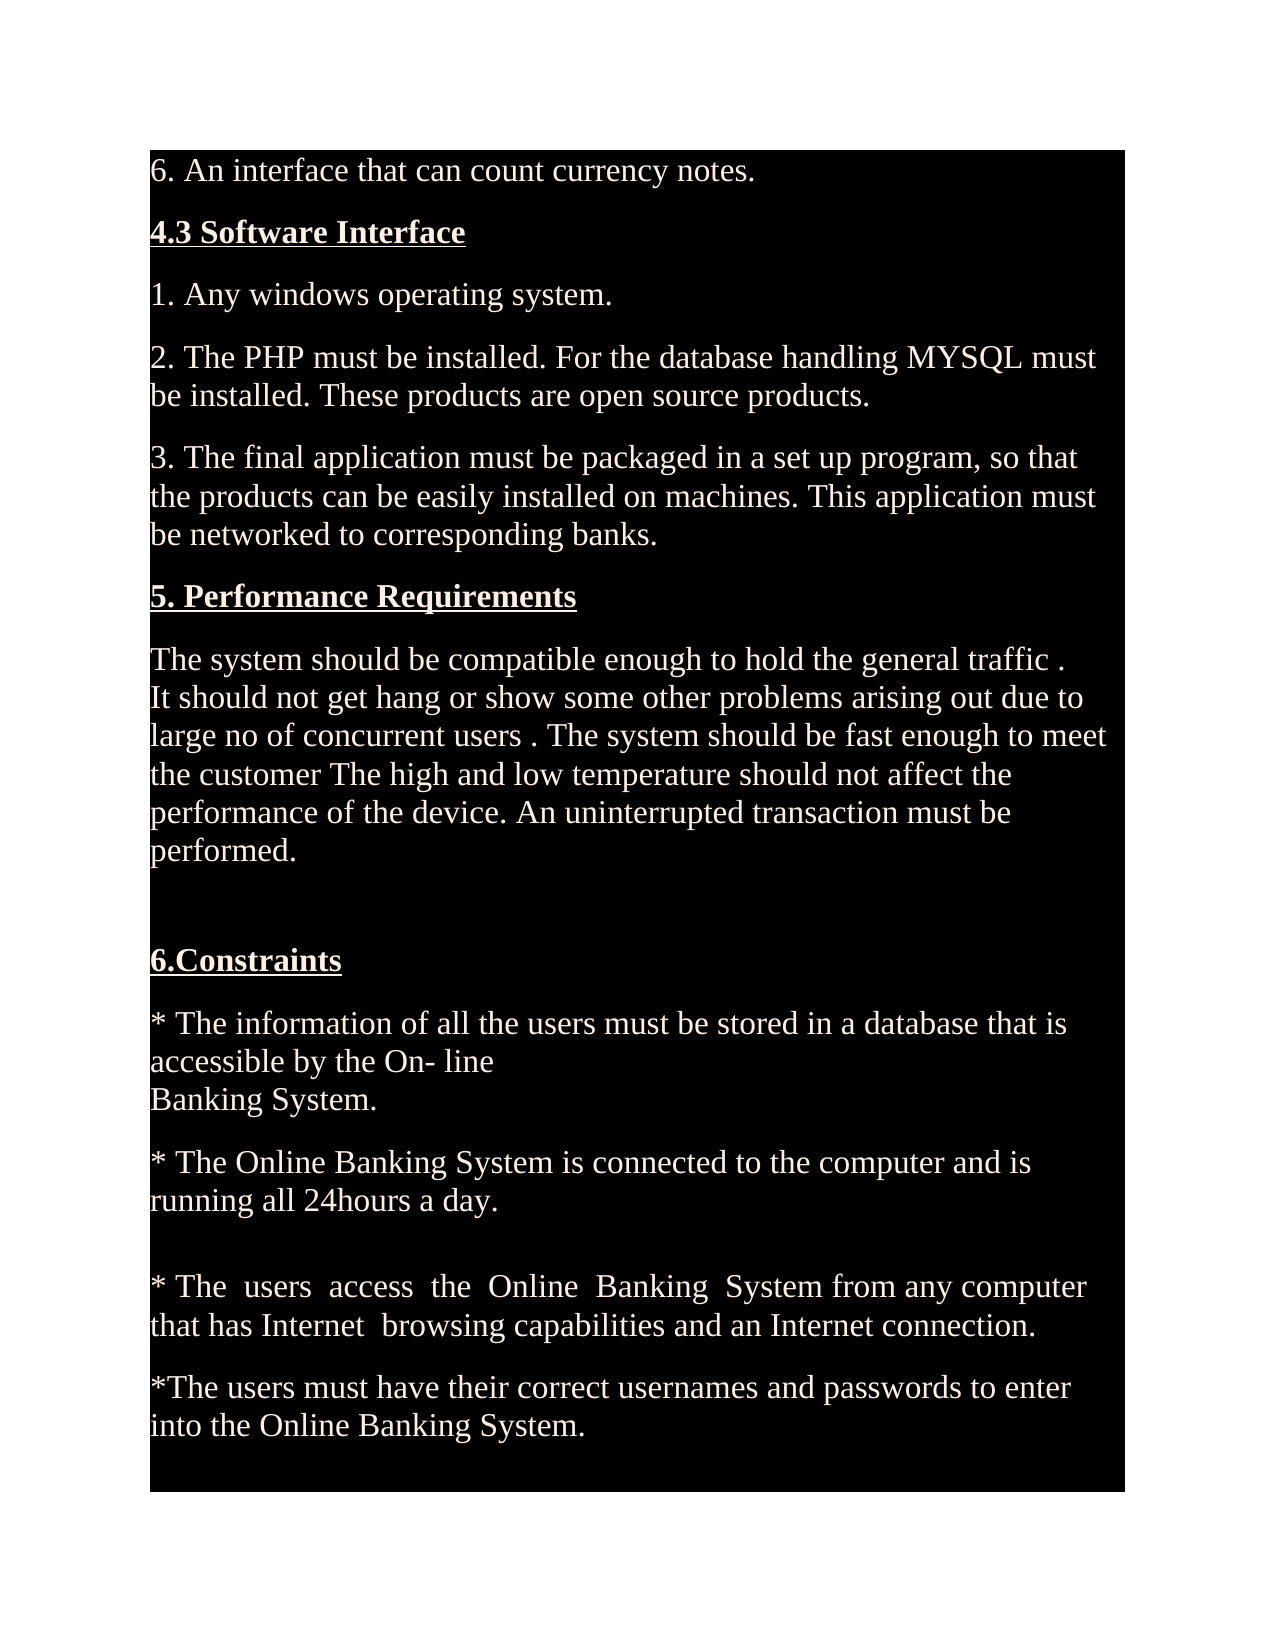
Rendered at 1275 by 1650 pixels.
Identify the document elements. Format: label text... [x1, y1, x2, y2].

text 6.Constraints [150, 941, 1125, 979]
text It should not get hang or show some other problems arising out due to large no of concurrent users . The system should be fast enough to meet the customer The high and low temperature should not affect the performance of the device. An uninterrupted transaction must be performed. [150, 677, 1125, 869]
text The system should be compatible enough to hold the general traffic . [150, 639, 1125, 677]
text 6. An interface that can count currency notes. [150, 150, 1125, 188]
text * The users access the Online Banking System from any computer that has Internet browsing capabilities and an Internet connection. [150, 1266, 1125, 1343]
text * The information of all the users must be stored in a database that is accessible by the On- line [150, 1003, 1125, 1079]
text 4.3 Software Interface [150, 212, 1125, 251]
text Banking System. [150, 1079, 1125, 1118]
text 3. The final application must be packaged in a set up program, so that the products can be easily installed on machines. This application must be networked to corresponding banks. [150, 437, 1125, 552]
text 2. The PHP must be installed. For the database handling MYSQL must be installed. These products are open source products. [150, 337, 1125, 413]
text *The users must have their correct usernames and passwords to enter into the Online Banking System. [150, 1367, 1125, 1444]
text * The Online Banking System is connected to the computer and is running all 24hours a day. [150, 1142, 1125, 1218]
text 5. Performance Requirements [150, 576, 1125, 615]
text 1. Any windows operating system. [150, 274, 1125, 313]
